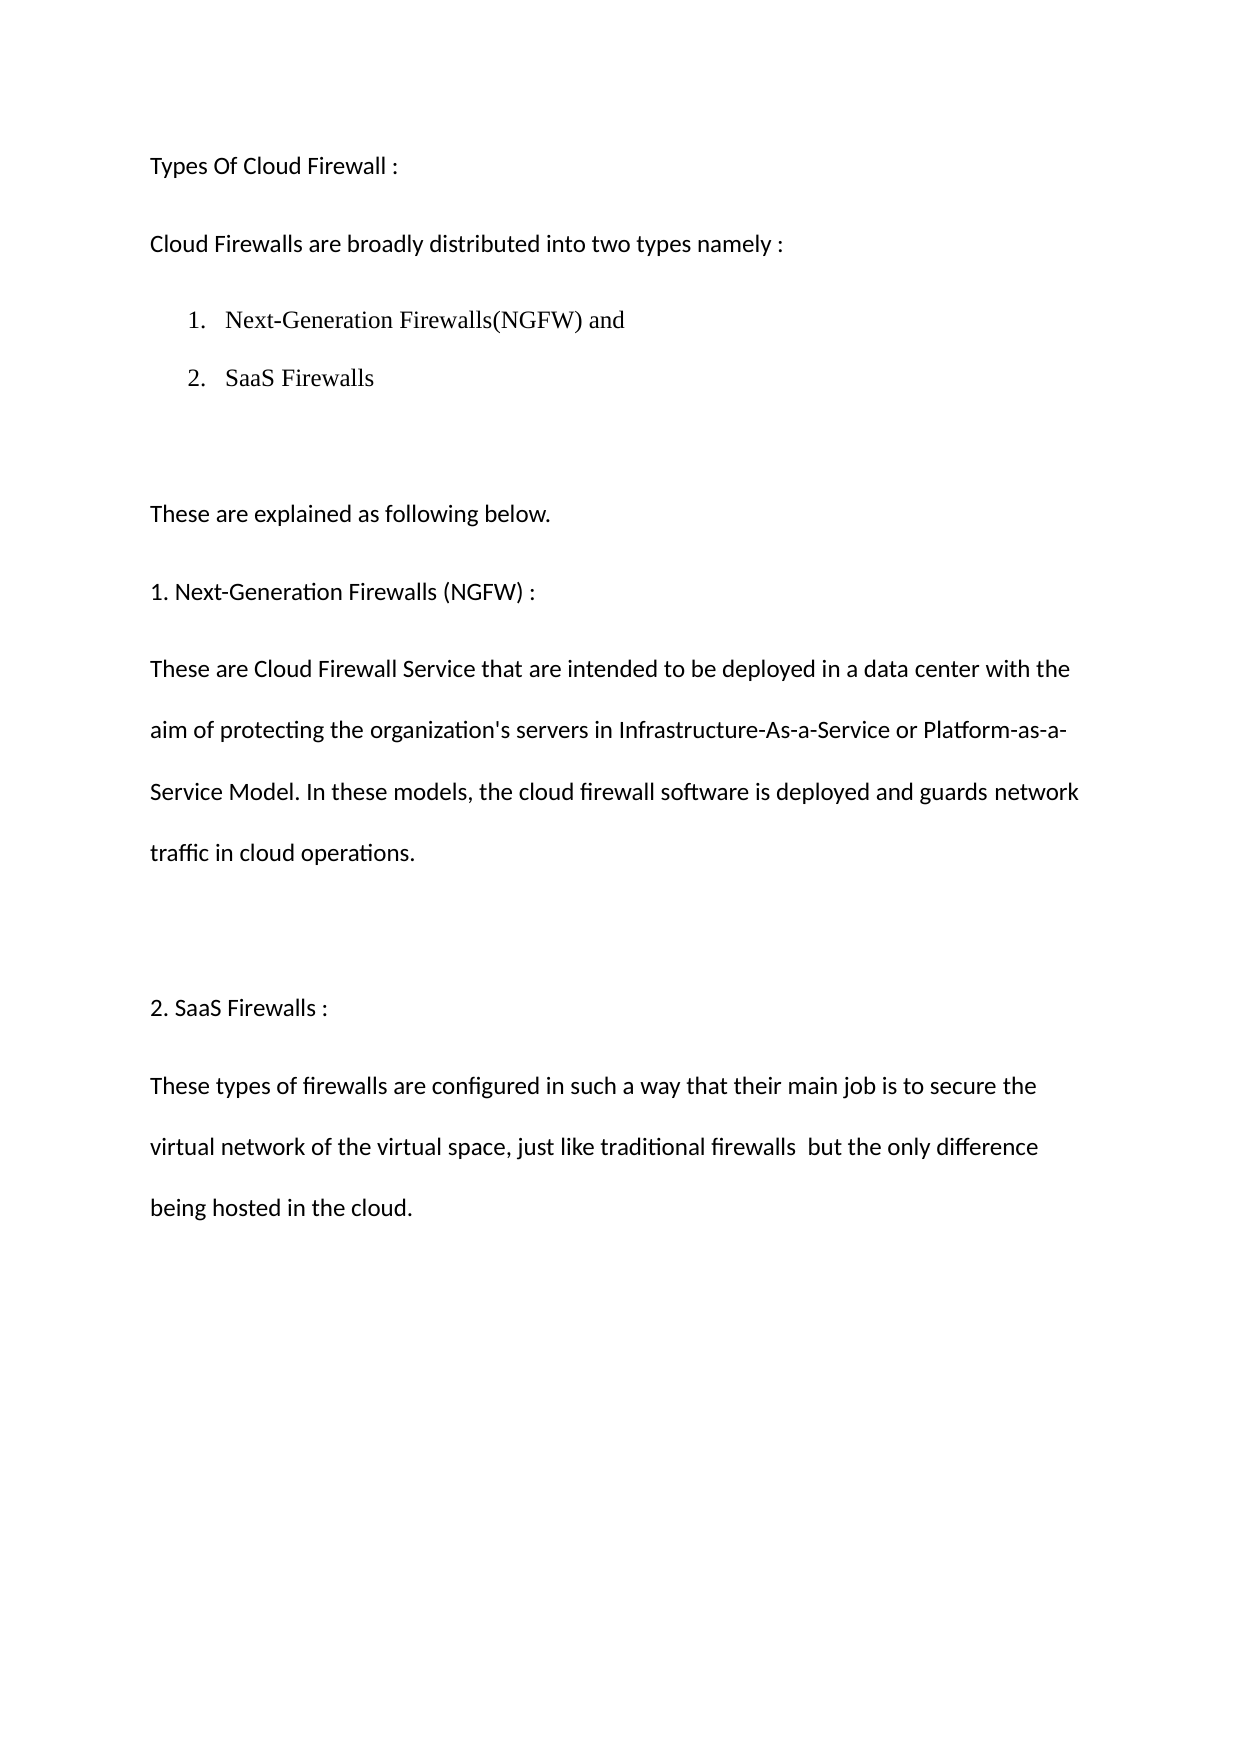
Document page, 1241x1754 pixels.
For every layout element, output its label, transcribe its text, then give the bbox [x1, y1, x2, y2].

text 1. Next-Generation Firewalls (NGFW) : [150, 576, 1090, 606]
text These types of firewalls are configured in such a way that their main job is to secure the virtual network of the virtual space, just like traditional firewalls but the only difference being hosted in the cloud. [150, 1070, 1090, 1222]
text Cloud Firewalls are broadly distributed into two types namely : [150, 228, 1090, 258]
list SaaS Firewalls [187, 363, 1090, 392]
text These are explained as following below. [150, 498, 1090, 529]
text 2. SaaS Firewalls : [150, 992, 1090, 1023]
text These are Cloud Firewall Service that are intended to be deployed in a data center with the aim of protecting the organization's servers in Infrastructure-As-a-Service or Platform-as-a-Service Model. In these models, the cloud firewall software is deployed and guards network traffic in cloud operations. [150, 653, 1090, 867]
text Types Of Cloud Firewall : [150, 150, 1090, 181]
list Next-Generation Firewalls(NGFW) and [187, 305, 1090, 334]
